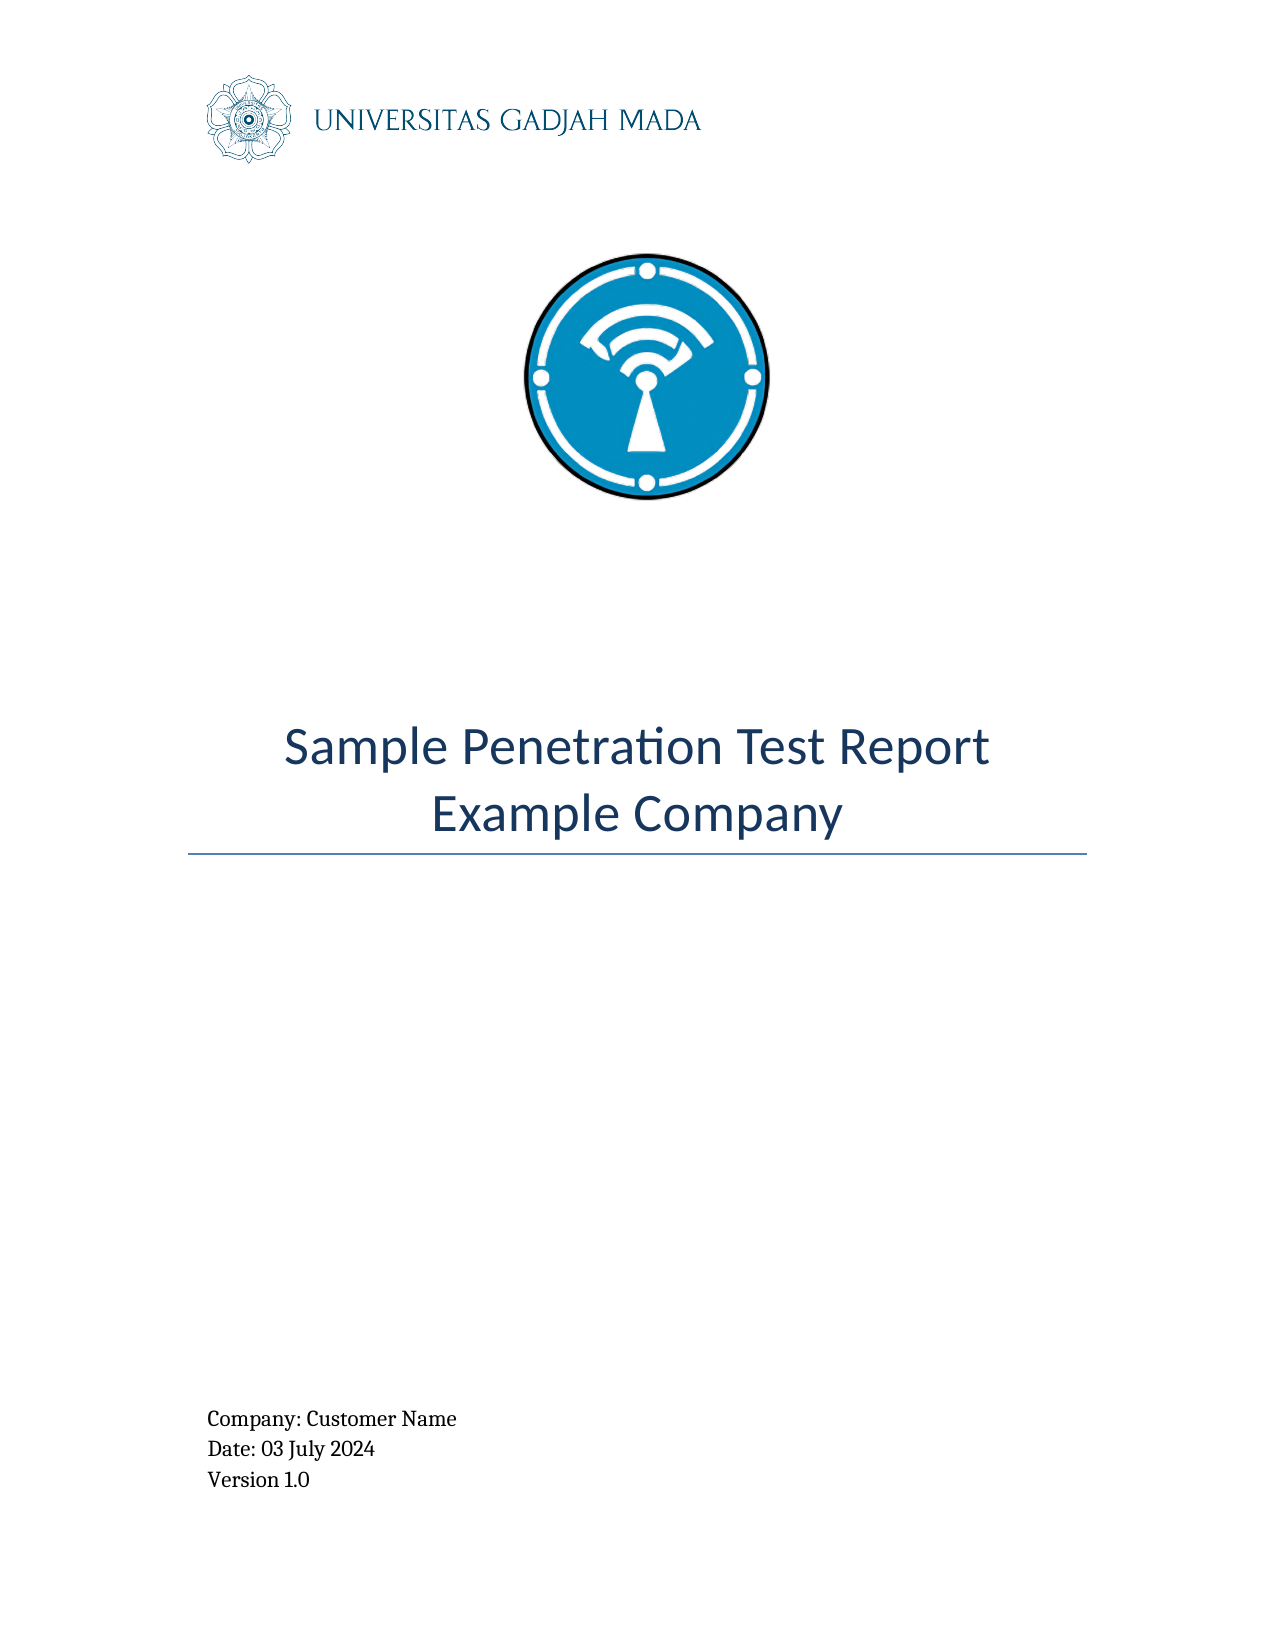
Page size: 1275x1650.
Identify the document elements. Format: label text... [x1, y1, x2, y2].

text Company: Customer Name Date: 03 July 2024 Version 1.0 [187, 1376, 1087, 1493]
title Sample Penetration Test Report Example Company [187, 712, 1087, 855]
picture [206, 75, 702, 164]
picture [487, 214, 788, 505]
